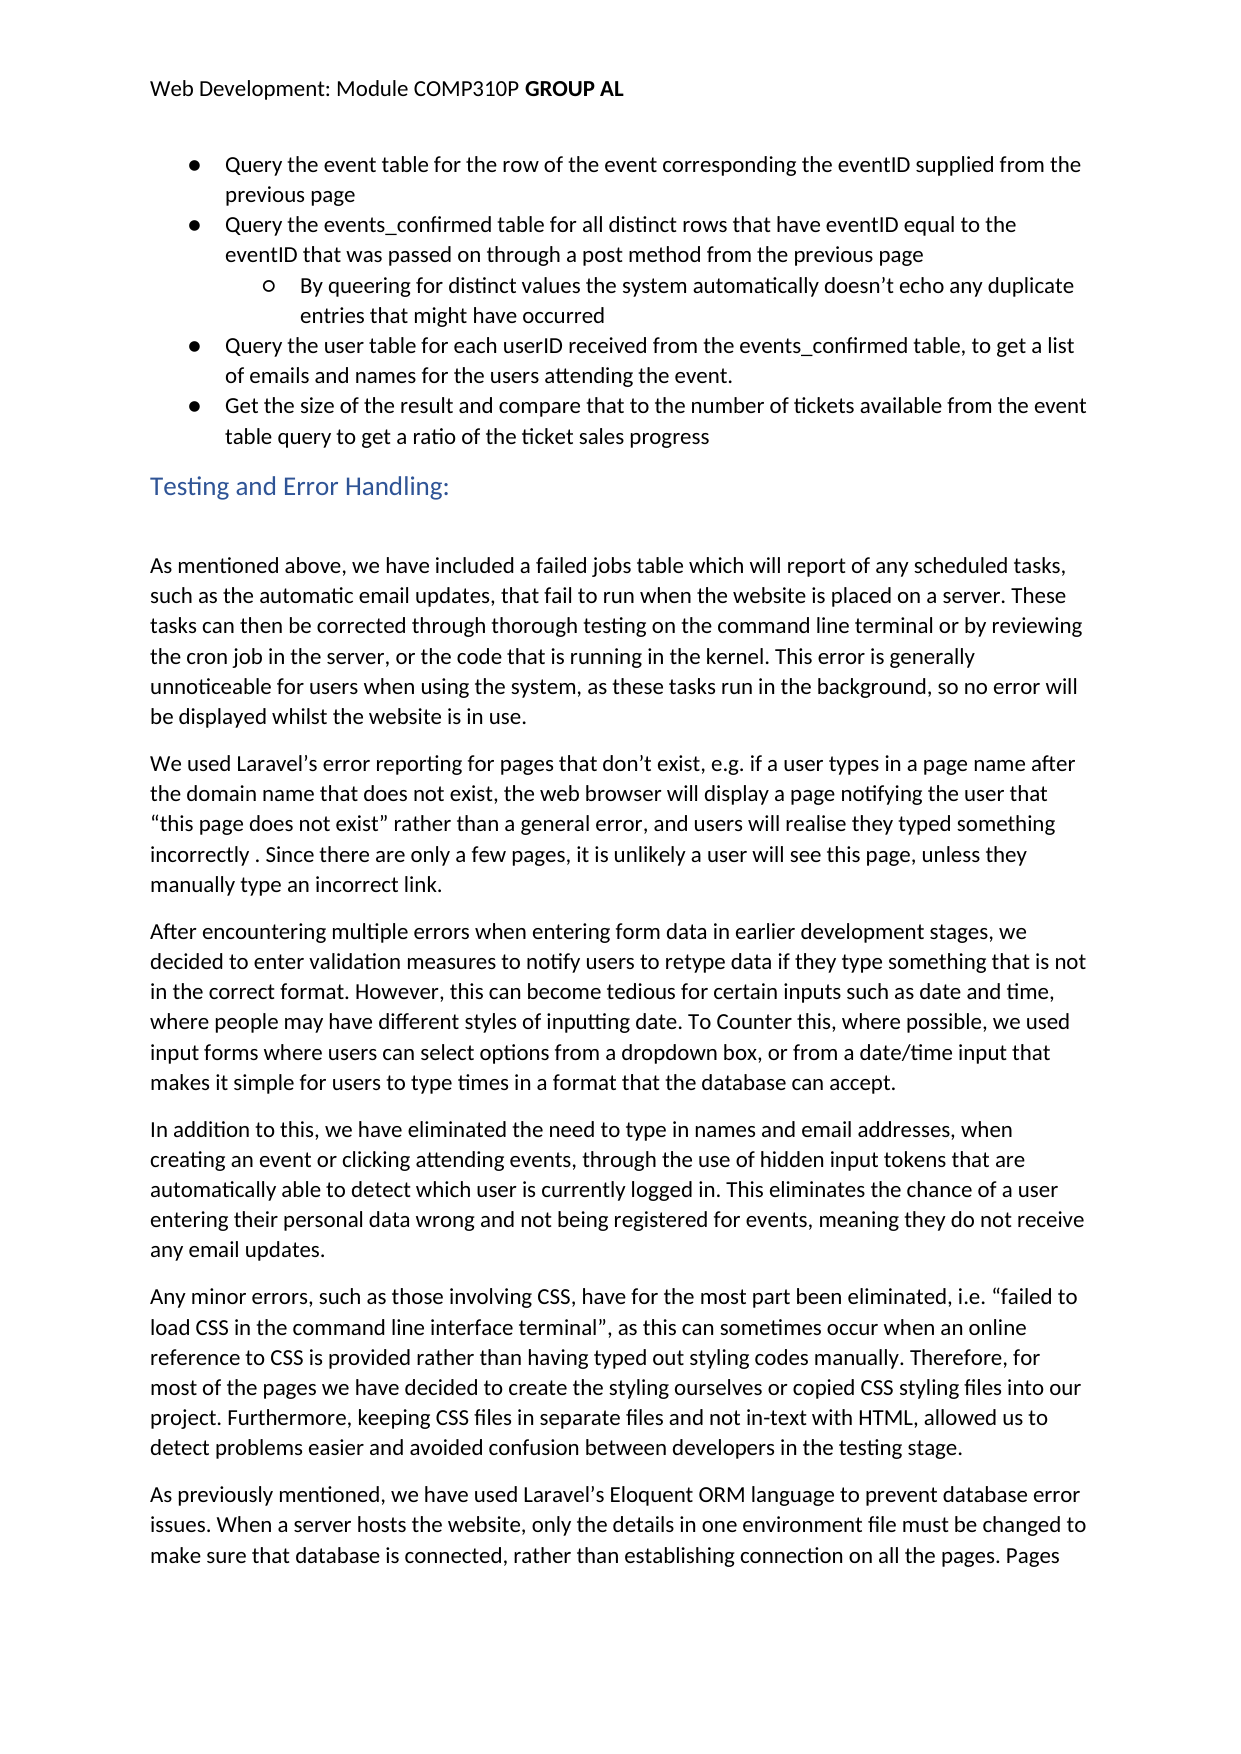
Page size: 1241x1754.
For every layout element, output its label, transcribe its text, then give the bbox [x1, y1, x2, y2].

text After encountering multiple errors when entering form data in earlier development stages, we decided to enter validation measures to notify users to retype data if they type something that is not in the correct format. However, this can become tedious for certain inputs such as date and time, where people may have different styles of inputting date. To Counter this, where possible, we used input forms where users can select options from a dropdown box, or from a date/time input that makes it simple for users to type times in a format that the database can accept. [150, 917, 1090, 1096]
list Query the event table for the row of the event corresponding the eventID supplied from the previous page [187, 150, 1090, 208]
text As mentioned above, we have included a failed jobs table which will report of any scheduled tasks, such as the automatic email updates, that fail to run when the website is placed on a server. These tasks can then be corrected through thorough testing on the command line terminal or by reviewing the cron job in the server, or the code that is running in the kernel. This error is generally unnoticeable for users when using the system, as these tasks run in the background, so no error will be displayed whilst the website is in use. [150, 551, 1090, 730]
list Get the size of the result and compare that to the number of tickets available from the event table query to get a ratio of the ticket sales progress [187, 392, 1090, 450]
list By queering for distinct values the system automatically doesn’t echo any duplicate entries that might have occurred [262, 271, 1090, 329]
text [150, 1480, 1090, 1569]
text Any minor errors, such as those involving CSS, have for the most part been eliminated, i.e. “failed to load CSS in the command line interface terminal”, as this can sometimes occur when an online reference to CSS is provided rather than having typed out styling codes manually. Therefore, for most of the pages we have decided to create the styling ourselves or copied CSS styling files into our project. Furthermore, keeping CSS files in separate files and not in-text with HTML, allowed us to detect problems easier and avoided confusion between developers in the testing stage. [150, 1282, 1090, 1462]
subtitle Testing and Error Handling: [150, 469, 1090, 502]
text We used Laravel’s error reporting for pages that don’t exist, e.g. if a user types in a page name after the domain name that does not exist, the web browser will display a page notifying the user that “this page does not exist” rather than a general error, and users will realise they typed something incorrectly . Since there are only a few pages, it is unlikely a user will see this page, unless they manually type an incorrect link. [150, 749, 1090, 898]
text In addition to this, we have eliminated the need to type in names and email addresses, when creating an event or clicking attending events, through the use of hidden input tokens that are automatically able to detect which user is currently logged in. This eliminates the chance of a user entering their personal data wrong and not being registered for events, meaning they do not receive any email updates. [150, 1115, 1090, 1264]
list Query the events_confirmed table for all distinct rows that have eventID equal to the eventID that was passed on through a post method from the previous page [187, 210, 1090, 269]
list Query the user table for each userID received from the events_confirmed table, to get a list of emails and names for the users attending the event. [187, 331, 1090, 389]
